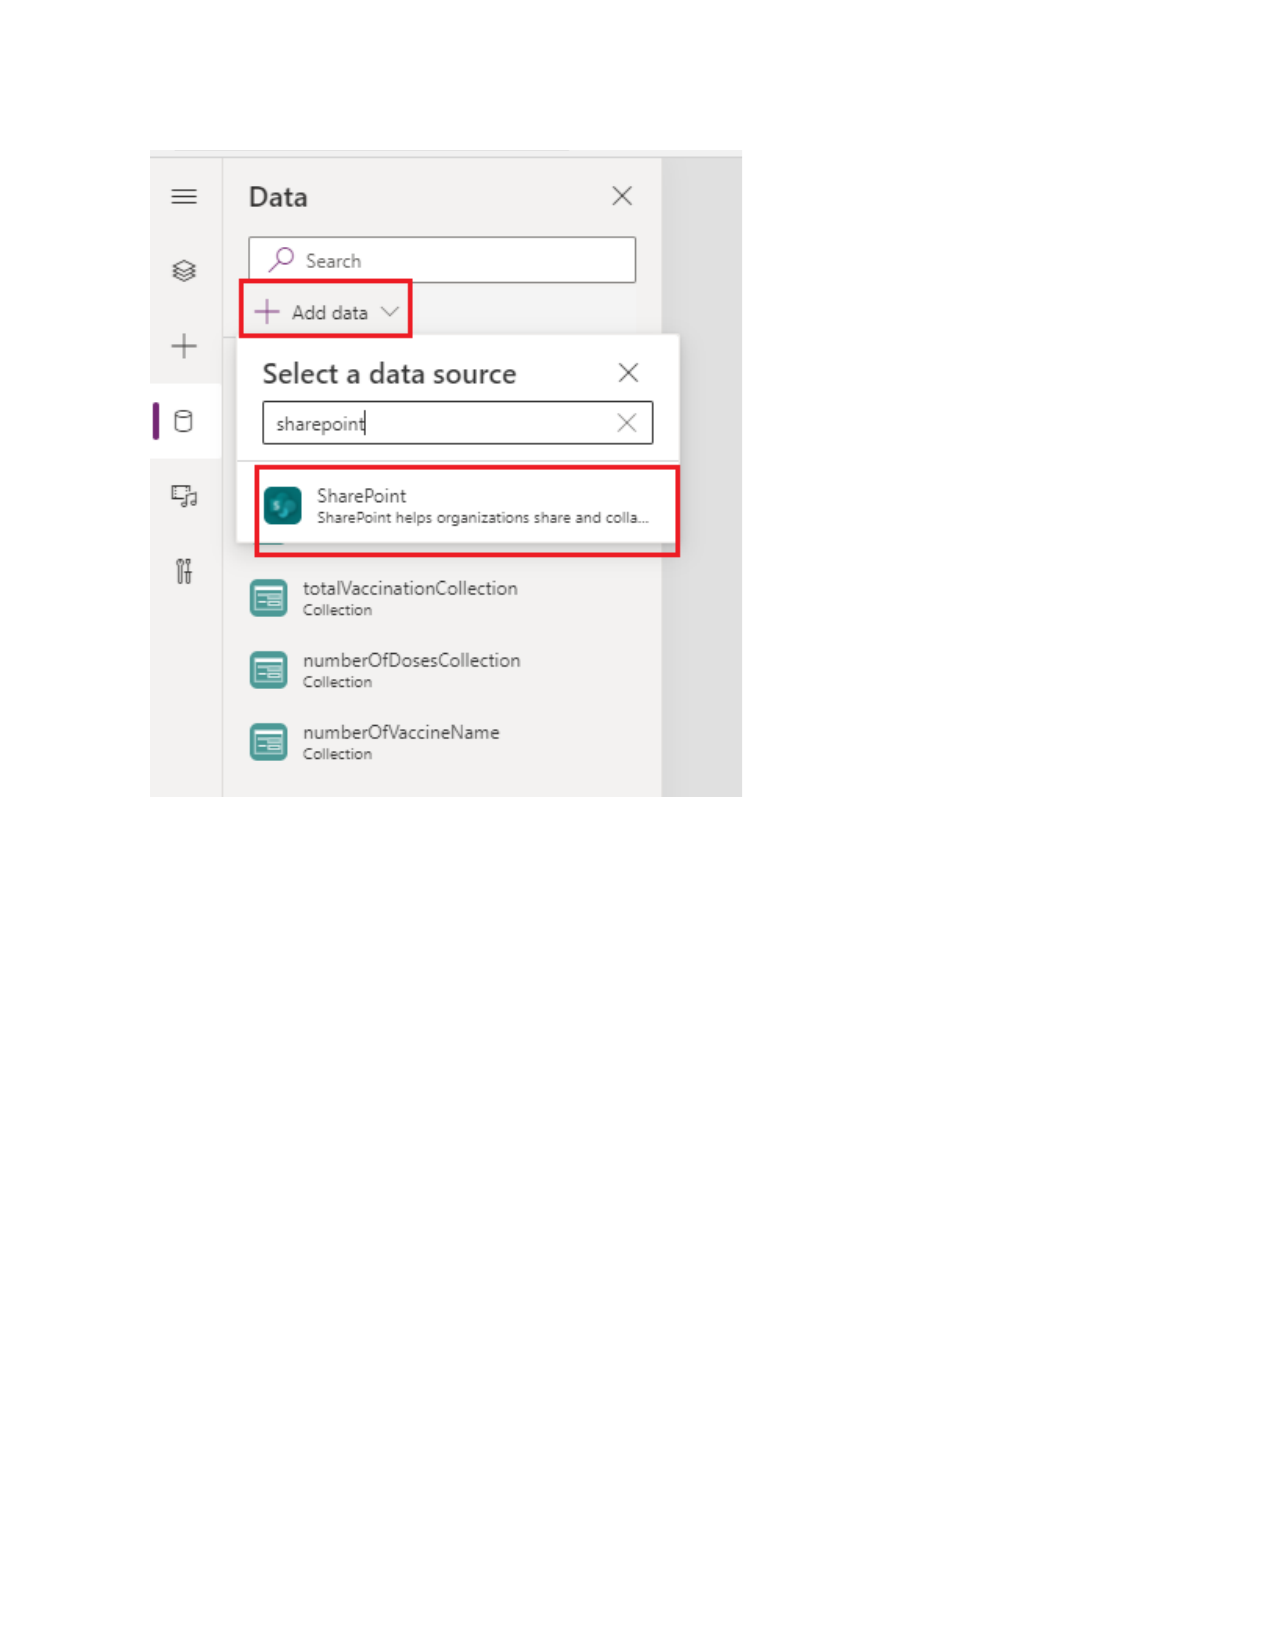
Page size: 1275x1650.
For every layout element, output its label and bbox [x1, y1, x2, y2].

picture [150, 150, 743, 797]
